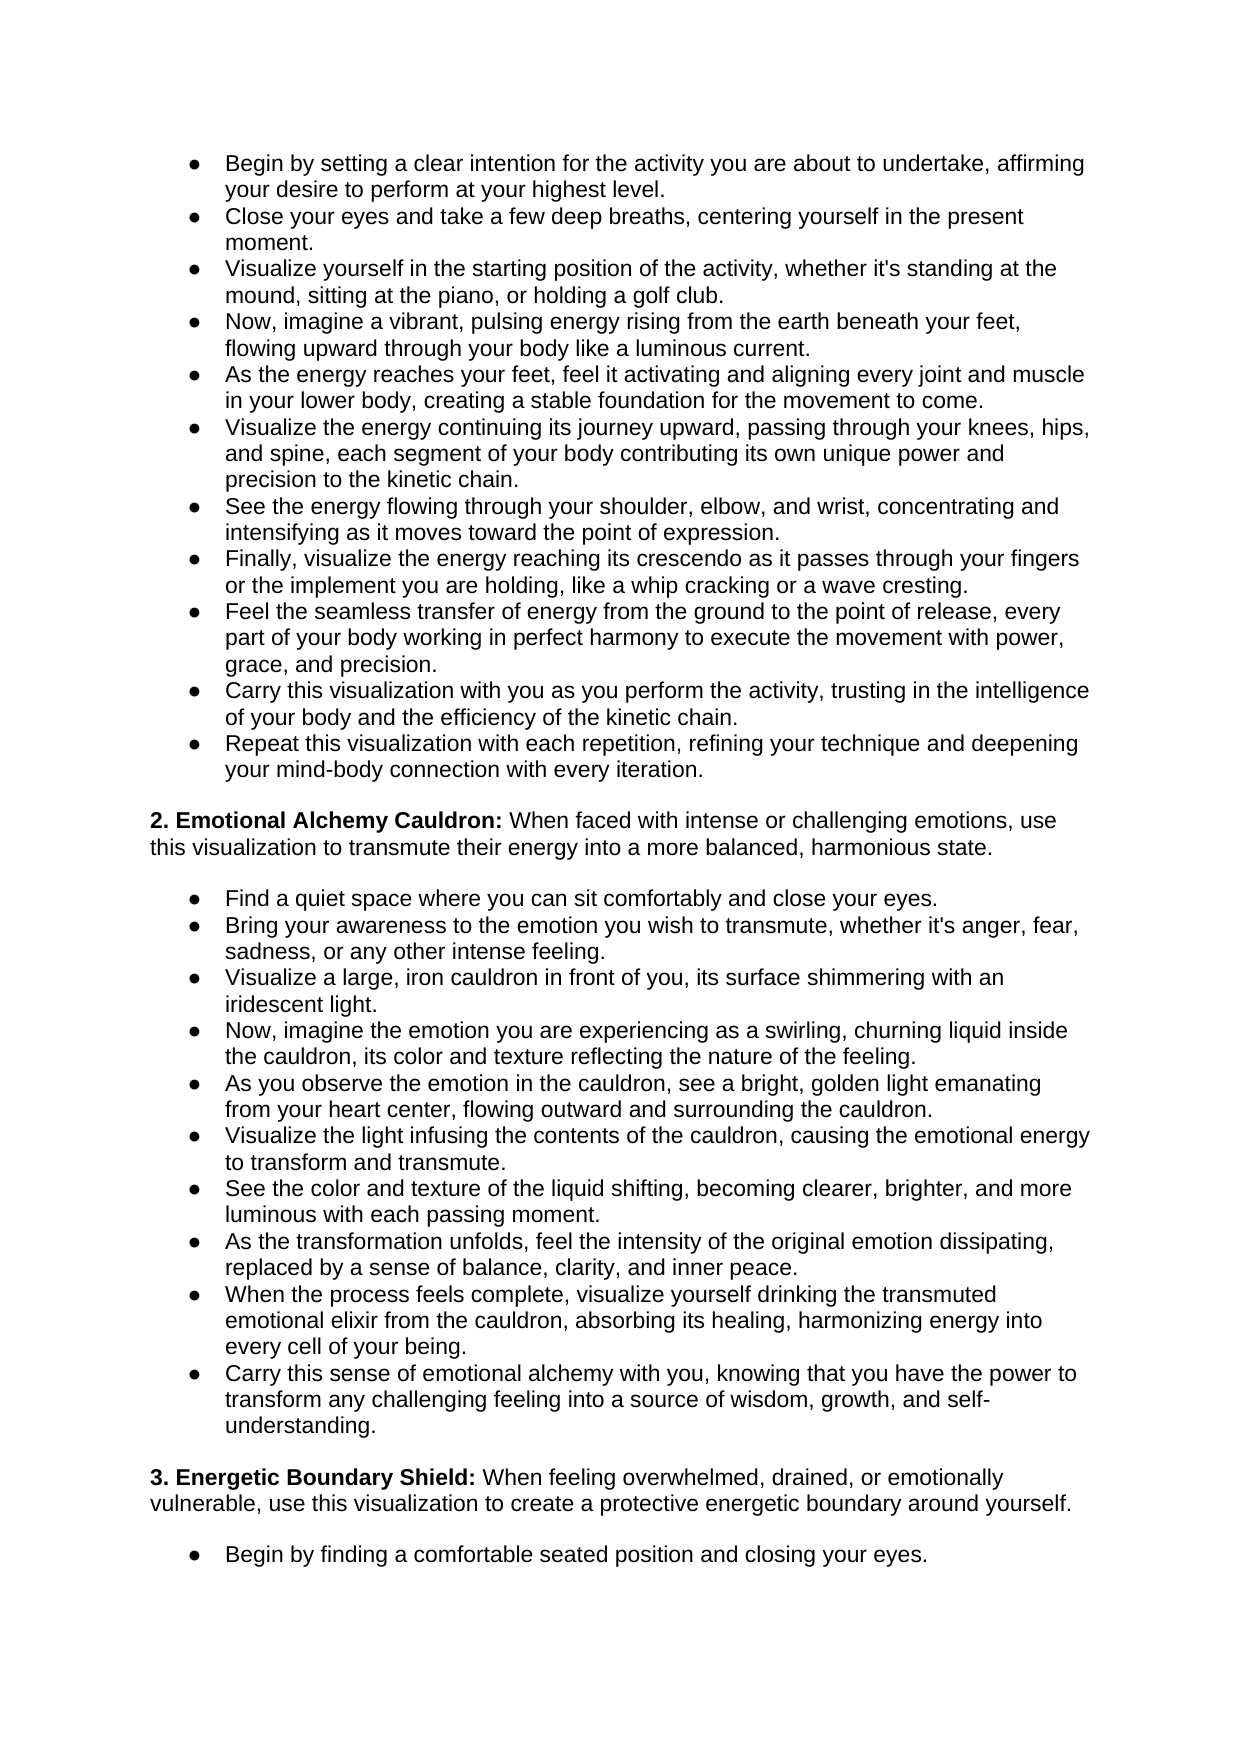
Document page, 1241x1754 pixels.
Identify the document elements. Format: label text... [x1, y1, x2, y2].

list See the color and texture of the liquid shifting, becoming clearer, brighter, and more luminous with each passing moment. [187, 1175, 1090, 1228]
list Now, imagine the emotion you are experiencing as a swirling, churning liquid inside the cauldron, its color and texture reflecting the nature of the feeling. [187, 1017, 1090, 1070]
list Visualize yourself in the starting position of the activity, whether it's standing at the mound, sitting at the piano, or holding a golf club. [187, 255, 1090, 308]
list Carry this visualization with you as you perform the activity, trusting in the intelligence of your body and the efficiency of the kinetic chain. [187, 677, 1090, 730]
list Visualize a large, iron cauldron in front of you, its surface shimmering with an iridescent light. [187, 964, 1090, 1017]
list Close your eyes and take a few deep breaths, centering yourself in the present moment. [187, 203, 1090, 255]
list Find a quiet space where you can sit comfortably and close your eyes. [187, 885, 1090, 912]
list Repeat this visualization with each repetition, refining your technique and deepening your mind-body connection with every iteration. [187, 730, 1090, 782]
list As the energy reaches your feet, feel it activating and aligning every joint and muscle in your lower body, creating a stable foundation for the movement to come. [187, 361, 1090, 413]
list As you observe the emotion in the cauldron, see a bright, golden light emanating from your heart center, flowing outward and surrounding the cauldron. [187, 1070, 1090, 1122]
text 3. Energetic Boundary Shield: When feeling overwhelmed, drained, or emotionally vulnerable, use this visualization to create a protective energetic boundary around yourself. [150, 1464, 1090, 1516]
text 2. Emotional Alchemy Cauldron: When faced with intense or challenging emotions, use this visualization to transmute their energy into a more balanced, harmonious state. [150, 807, 1090, 860]
list Feel the seamless transfer of energy from the ground to the point of release, every part of your body working in perfect harmony to execute the movement with power, grace, and precision. [187, 598, 1090, 677]
list Begin by setting a clear intention for the activity you are about to undertake, affirming your desire to perform at your highest level. [187, 150, 1090, 203]
list Finally, visualize the energy reaching its crescendo as it passes through your fingers or the implement you are holding, like a whip cracking or a wave cresting. [187, 545, 1090, 598]
list Bring your awareness to the emotion you wish to transmute, whether it's anger, fear, sadness, or any other intense feeling. [187, 912, 1090, 964]
list Now, imagine a vibrant, pulsing energy rising from the earth beneath your feet, flowing upward through your body like a luminous current. [187, 308, 1090, 361]
list When the process feels complete, visualize yourself drinking the transmuted emotional elixir from the cauldron, absorbing its healing, harmonizing energy into every cell of your being. [187, 1281, 1090, 1359]
list Carry this sense of emotional alchemy with you, knowing that you have the power to transform any challenging feeling into a source of wisdom, growth, and self-understanding. [187, 1359, 1090, 1439]
list See the energy flowing through your shoulder, elbow, and wrist, concentrating and intensifying as it moves toward the point of expression. [187, 493, 1090, 545]
list Visualize the energy continuing its journey upward, passing through your knees, hips, and spine, each segment of your body contributing its own unique power and precision to the kinetic chain. [187, 413, 1090, 493]
list As the transformation unfolds, feel the intensity of the original emotion dissipating, replaced by a sense of balance, clarity, and inner peace. [187, 1228, 1090, 1281]
list Begin by finding a comfortable seated position and closing your eyes. [187, 1541, 1090, 1568]
list Visualize the light infusing the contents of the cauldron, causing the emotional energy to transform and transmute. [187, 1122, 1090, 1175]
